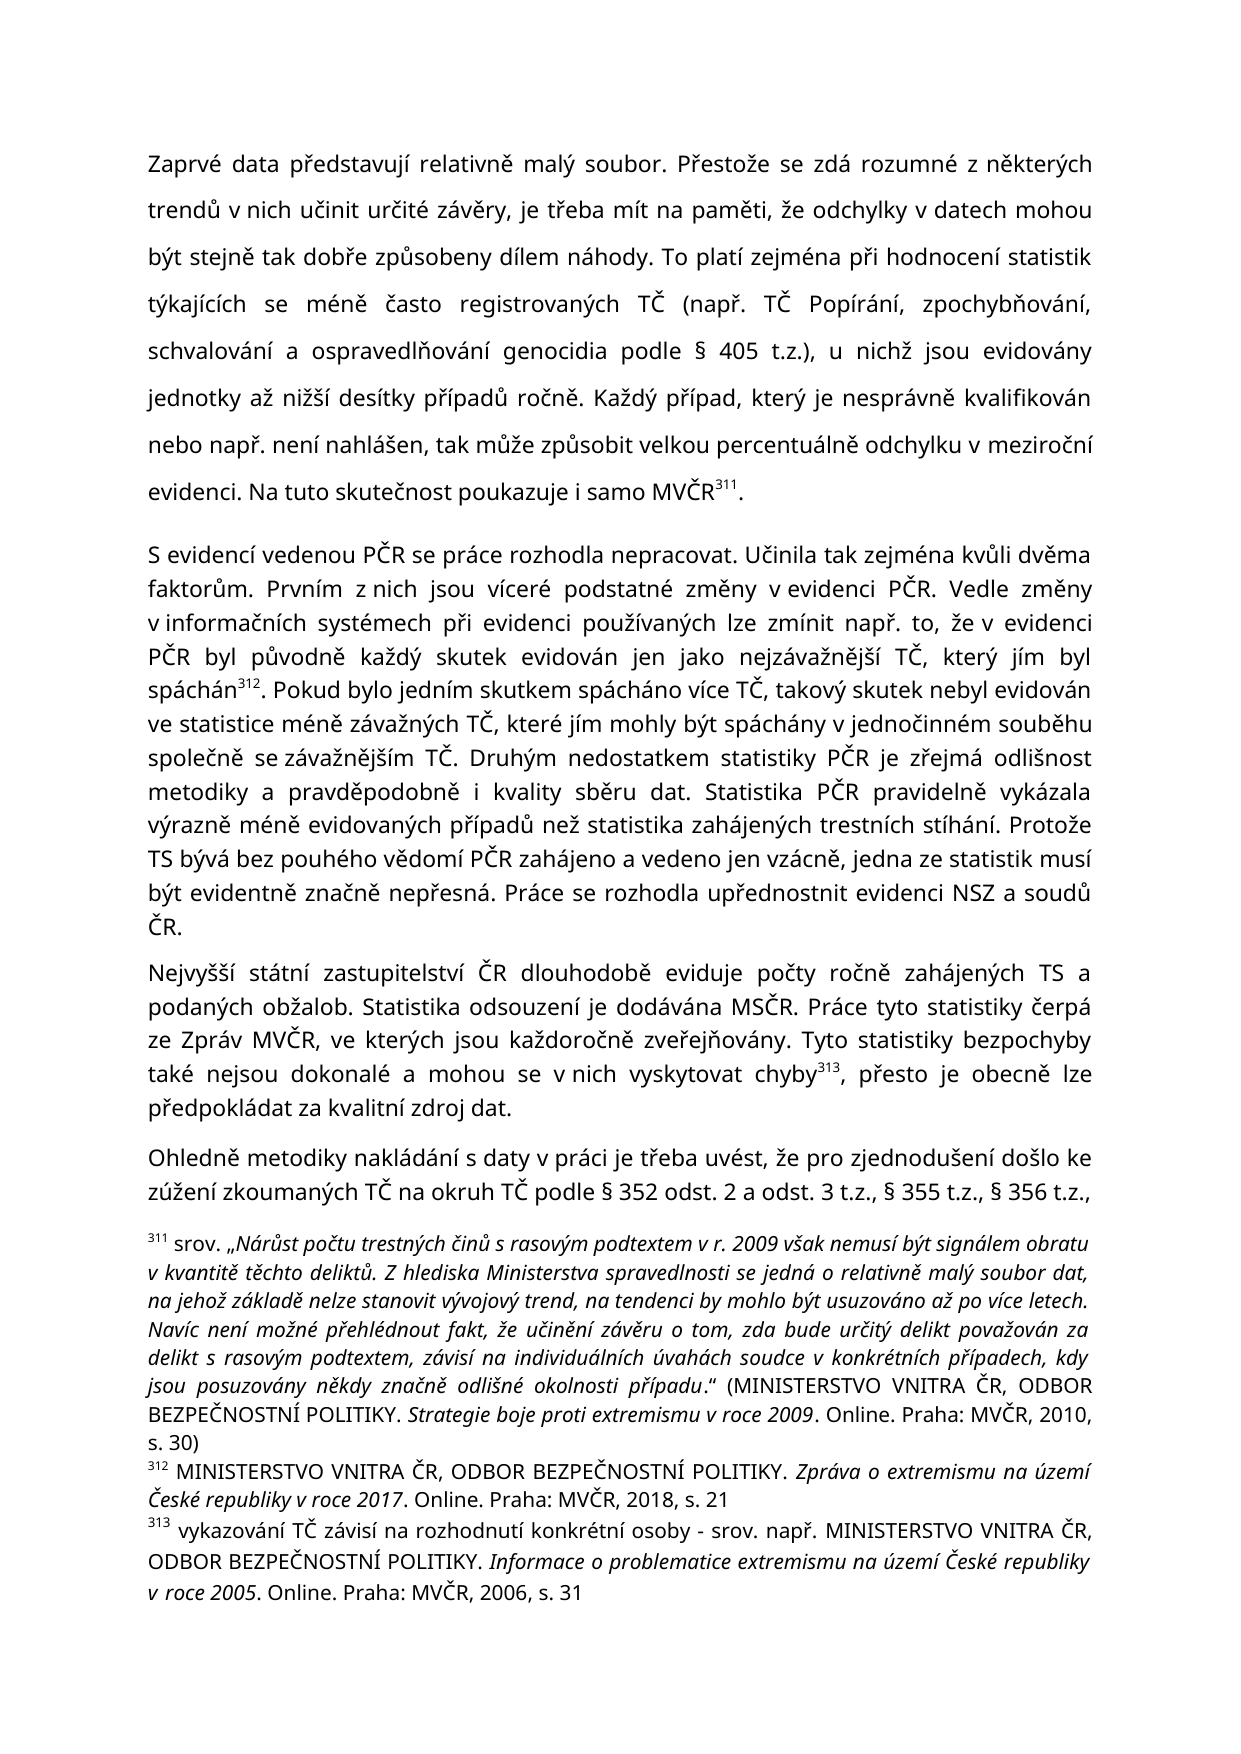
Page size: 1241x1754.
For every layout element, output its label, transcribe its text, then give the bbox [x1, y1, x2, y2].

text Nejvyšší státní zastupitelství ČR dlouhodobě eviduje počty ročně zahájených TS a podaných obžalob. Statistika odsouzení je dodávána MSČR. Práce tyto statistiky čerpá ze Zpráv MVČR, ve kterých jsou každoročně zveřejňovány. Tyto statistiky bezpochyby také nejsou dokonalé a mohou se v nich vyskytovat chyby, přesto je obecně lze předpokládat za kvalitní zdroj dat. [148, 957, 1093, 1123]
text Zaprvé data představují relativně malý soubor. Přestože se zdá rozumné z některých trendů v nich učinit určité závěry, je třeba mít na paměti, že odchylky v datech mohou být stejně tak dobře způsobeny dílem náhody. To platí zejména při hodnocení statistik týkajících se méně často registrovaných TČ (např. TČ Popírání, zpochybňování, schvalování a ospravedlňování genocidia podle § 405 t.z.), u nichž jsou evidovány jednotky až nižší desítky případů ročně. Každý případ, který je nesprávně kvalifikován nebo např. není nahlášen, tak může způsobit velkou percentuálně odchylku v meziroční evidenci. Na tuto skutečnost poukazuje i samo MVČR. [148, 148, 1093, 507]
text Ohledně metodiky nakládání s daty v práci je třeba uvést, že pro zjednodušení došlo ke zúžení zkoumaných TČ na okruh TČ podle § 352 odst. 2 a odst. 3 t.z., § 355 t.z., § 356 t.z., § 403 t.z., § 404 t.z. a § 405 t.z. Je na místě zdůraznit, že prostřednictvím hate speech lze naplnit zejména kvalifikované skutkové podstaty některých jiných TČ – např. vraždy podle § 140 odst. 3 písm. g) t.z.. S těmito případy ale vzhledem k absenci ucelené evidence a složitosti takového procesu není nakládáno. TČ Šíření díla k propagaci hnutí směřujícího k potlačení práv a svobod člověka nebyl do evidence zahrnut, protože není evidován žádný případ jeho trestního stíhání, když tento TČ byl zákonodárcem schválen v reakci na rozhodnutí NS, které již bylo překonáno. Existence tohoto TČ byla státními orgány označena za zbytečnou a do budoucna lze očekávat její zrušení. [148, 1142, 1093, 1207]
text S evidencí vedenou PČR se práce rozhodla nepracovat. Učinila tak zejména kvůli dvěma faktorům. Prvním z nich jsou víceré podstatné změny v evidenci PČR. Vedle změny v informačních systémech při evidenci používaných lze zmínit např. to, že v evidenci PČR byl původně každý skutek evidován jen jako nejzávažnější TČ, který jím byl spáchán. Pokud bylo jedním skutkem spácháno více TČ, takový skutek nebyl evidován ve statistice méně závažných TČ, které jím mohly být spáchány v jednočinném souběhu společně se závažnějším TČ. Druhým nedostatkem statistiky PČR je zřejmá odlišnost metodiky a pravděpodobně i kvality sběru dat. Statistika PČR pravidelně vykázala výrazně méně evidovaných případů než statistika zahájených trestních stíhání. Protože TS bývá bez pouhého vědomí PČR zahájeno a vedeno jen vzácně, jedna ze statistik musí být evidentně značně nepřesná. Práce se rozhodla upřednostnit evidenci NSZ a soudů ČR. [148, 539, 1093, 942]
